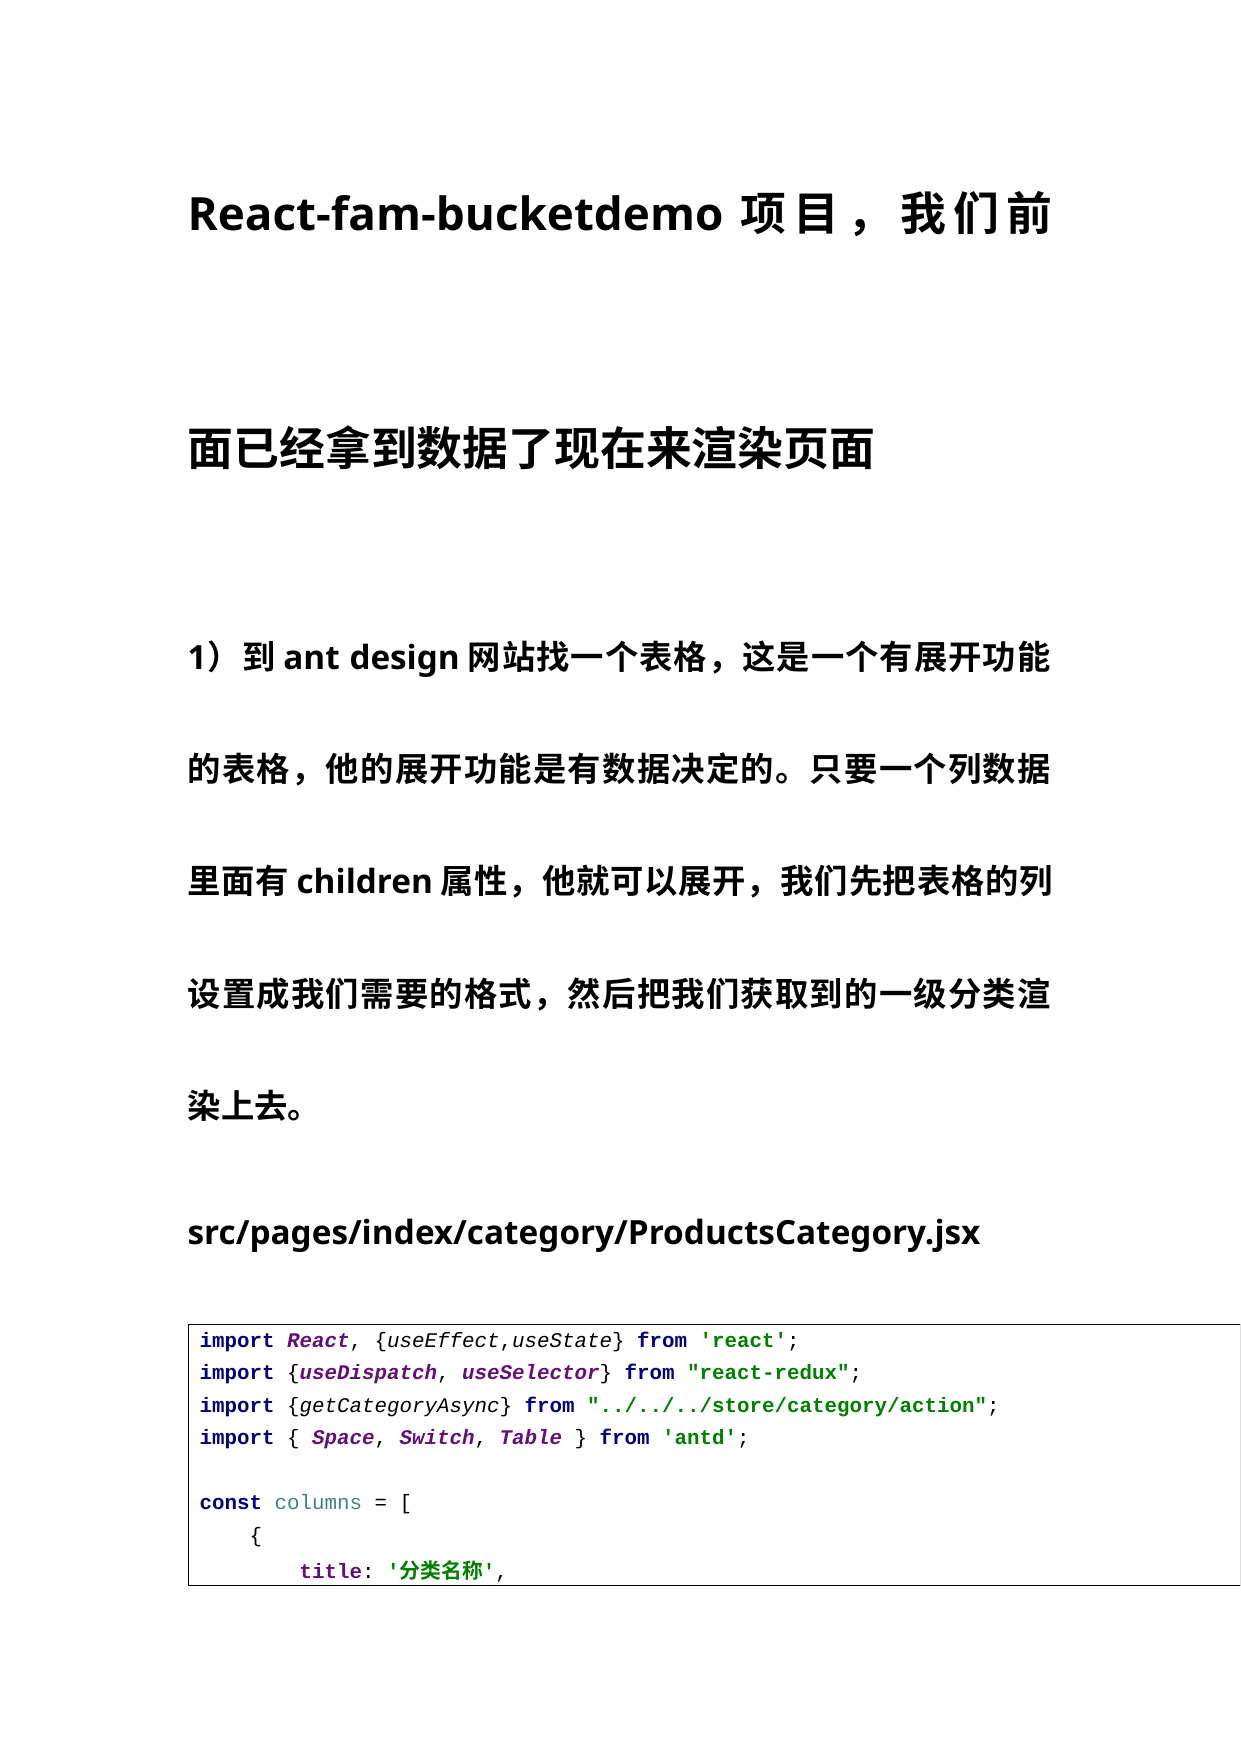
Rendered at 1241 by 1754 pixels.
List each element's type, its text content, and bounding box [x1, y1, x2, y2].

subtitle React-fam-bucketdemo项目，我们前面已经拿到数据了现在来渲染页面 [187, 162, 1053, 494]
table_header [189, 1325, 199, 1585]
subtitle src/pages/index/category/ProductsCategory.jsx [187, 1199, 1053, 1264]
subtitle 1）到ant design网站找一个表格，这是一个有展开功能的表格，他的展开功能是有数据决定的。只要一个列数据里面有children属性，他就可以展开，我们先把表格的列设置成我们需要的格式，然后把我们获取到的一级分类渲染上去。 [187, 622, 1053, 1137]
